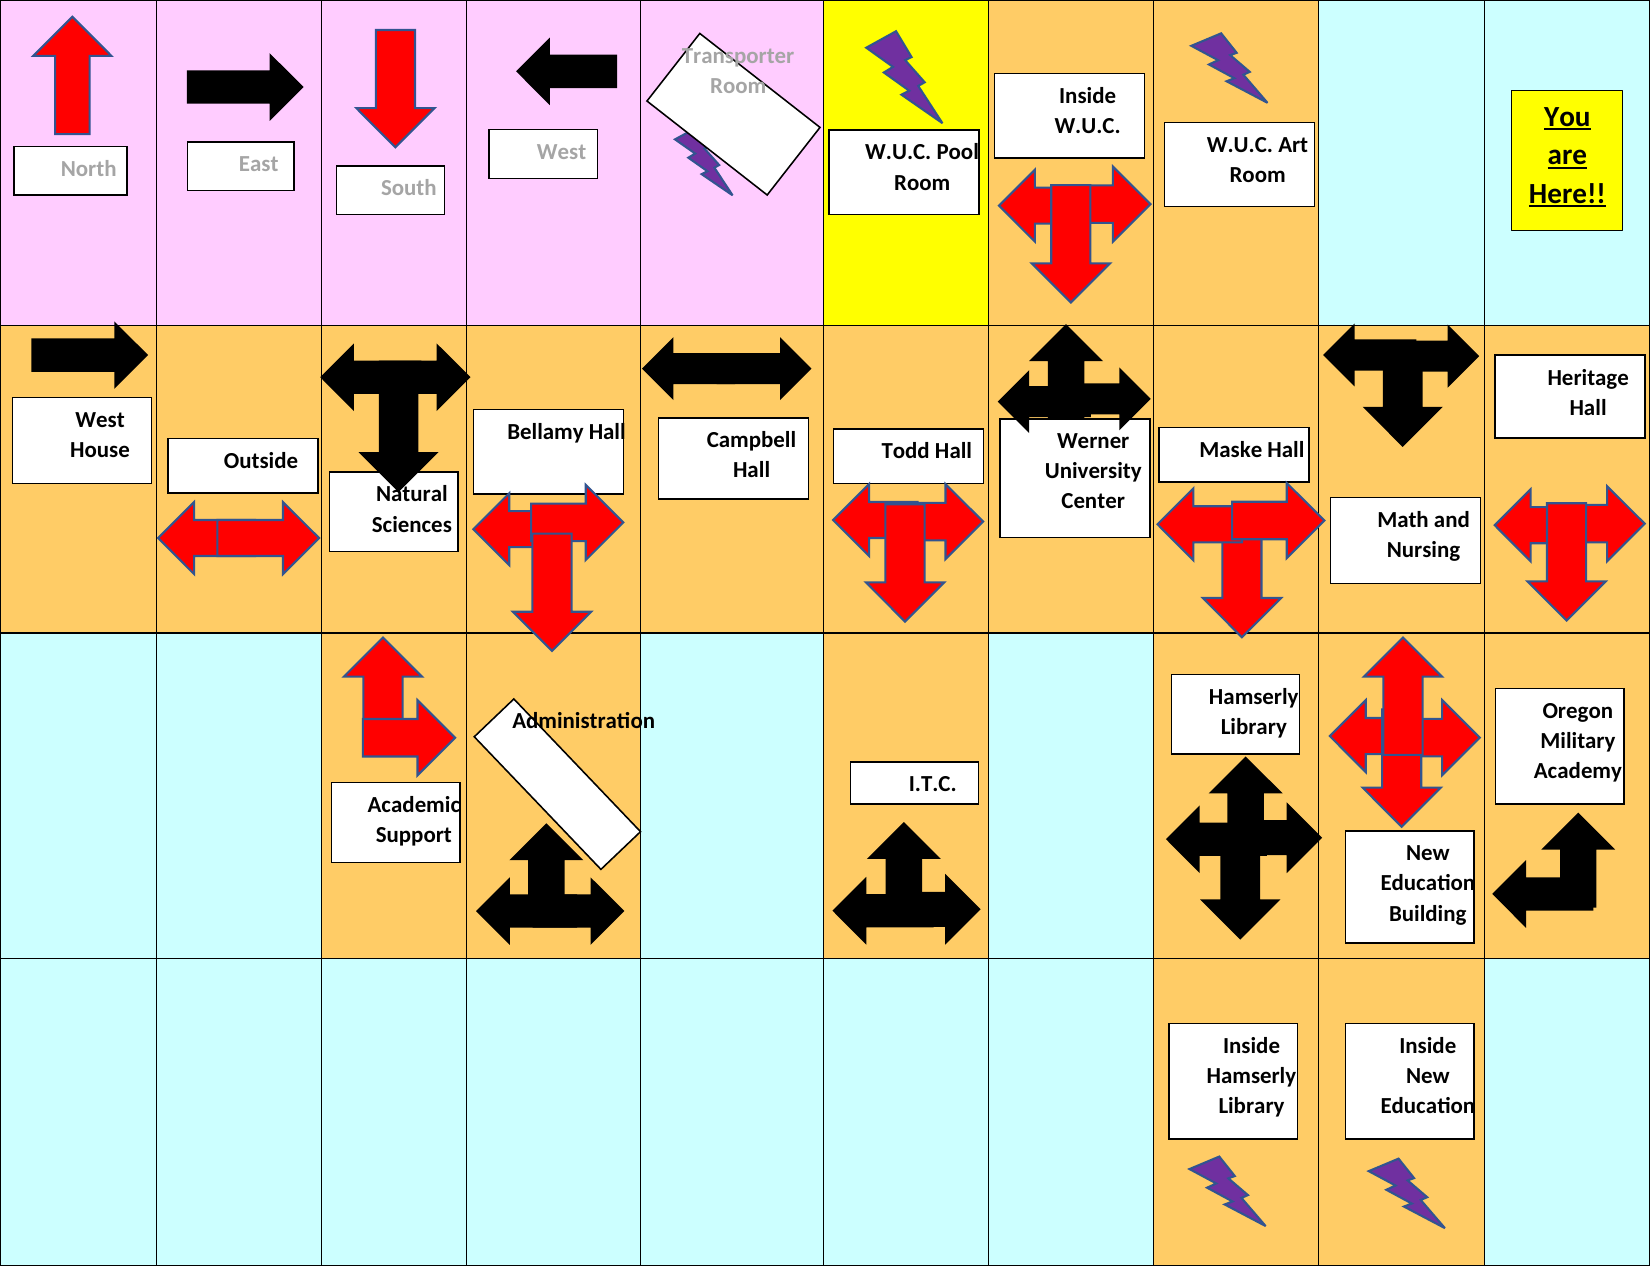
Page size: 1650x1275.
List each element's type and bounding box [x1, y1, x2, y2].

table_cell [1485, 634, 1649, 958]
table_cell [989, 634, 1153, 958]
table_header [1485, 1, 1649, 325]
table_cell [641, 634, 823, 958]
table_cell [322, 959, 466, 1265]
table_header [989, 1, 1153, 325]
table_cell [157, 326, 321, 537]
table_header [1319, 1, 1484, 325]
table_cell [1485, 326, 1649, 632]
table_cell [1, 634, 156, 958]
table_cell [1154, 634, 1318, 958]
table_cell [824, 634, 988, 958]
table_cell [1154, 326, 1318, 632]
table_header [157, 1, 321, 325]
table_cell [1485, 959, 1649, 1265]
table_cell [157, 959, 321, 1265]
table_cell [989, 326, 1153, 632]
table_cell [1319, 326, 1484, 632]
table_cell [467, 326, 640, 632]
table_cell [1, 959, 156, 1265]
table_cell [641, 959, 823, 1265]
table_header [1, 1, 156, 325]
table_cell [467, 959, 640, 1265]
table_cell [989, 959, 1153, 1265]
table_cell [467, 634, 640, 958]
table_cell [824, 959, 988, 1265]
table_cell [1154, 959, 1318, 1265]
table_header [1154, 1, 1318, 325]
table_header [824, 1, 988, 325]
table_cell [824, 326, 988, 632]
table_cell [641, 326, 823, 632]
table_cell [157, 539, 321, 632]
table_cell [322, 634, 466, 958]
table_cell [322, 381, 466, 632]
table_cell [322, 326, 466, 374]
table_cell [1319, 959, 1484, 1265]
table_header [467, 1, 640, 325]
table_cell [157, 634, 321, 958]
table_cell [1, 326, 156, 632]
table_header [641, 1, 823, 325]
table_cell [1319, 634, 1484, 958]
table_header [322, 1, 466, 325]
